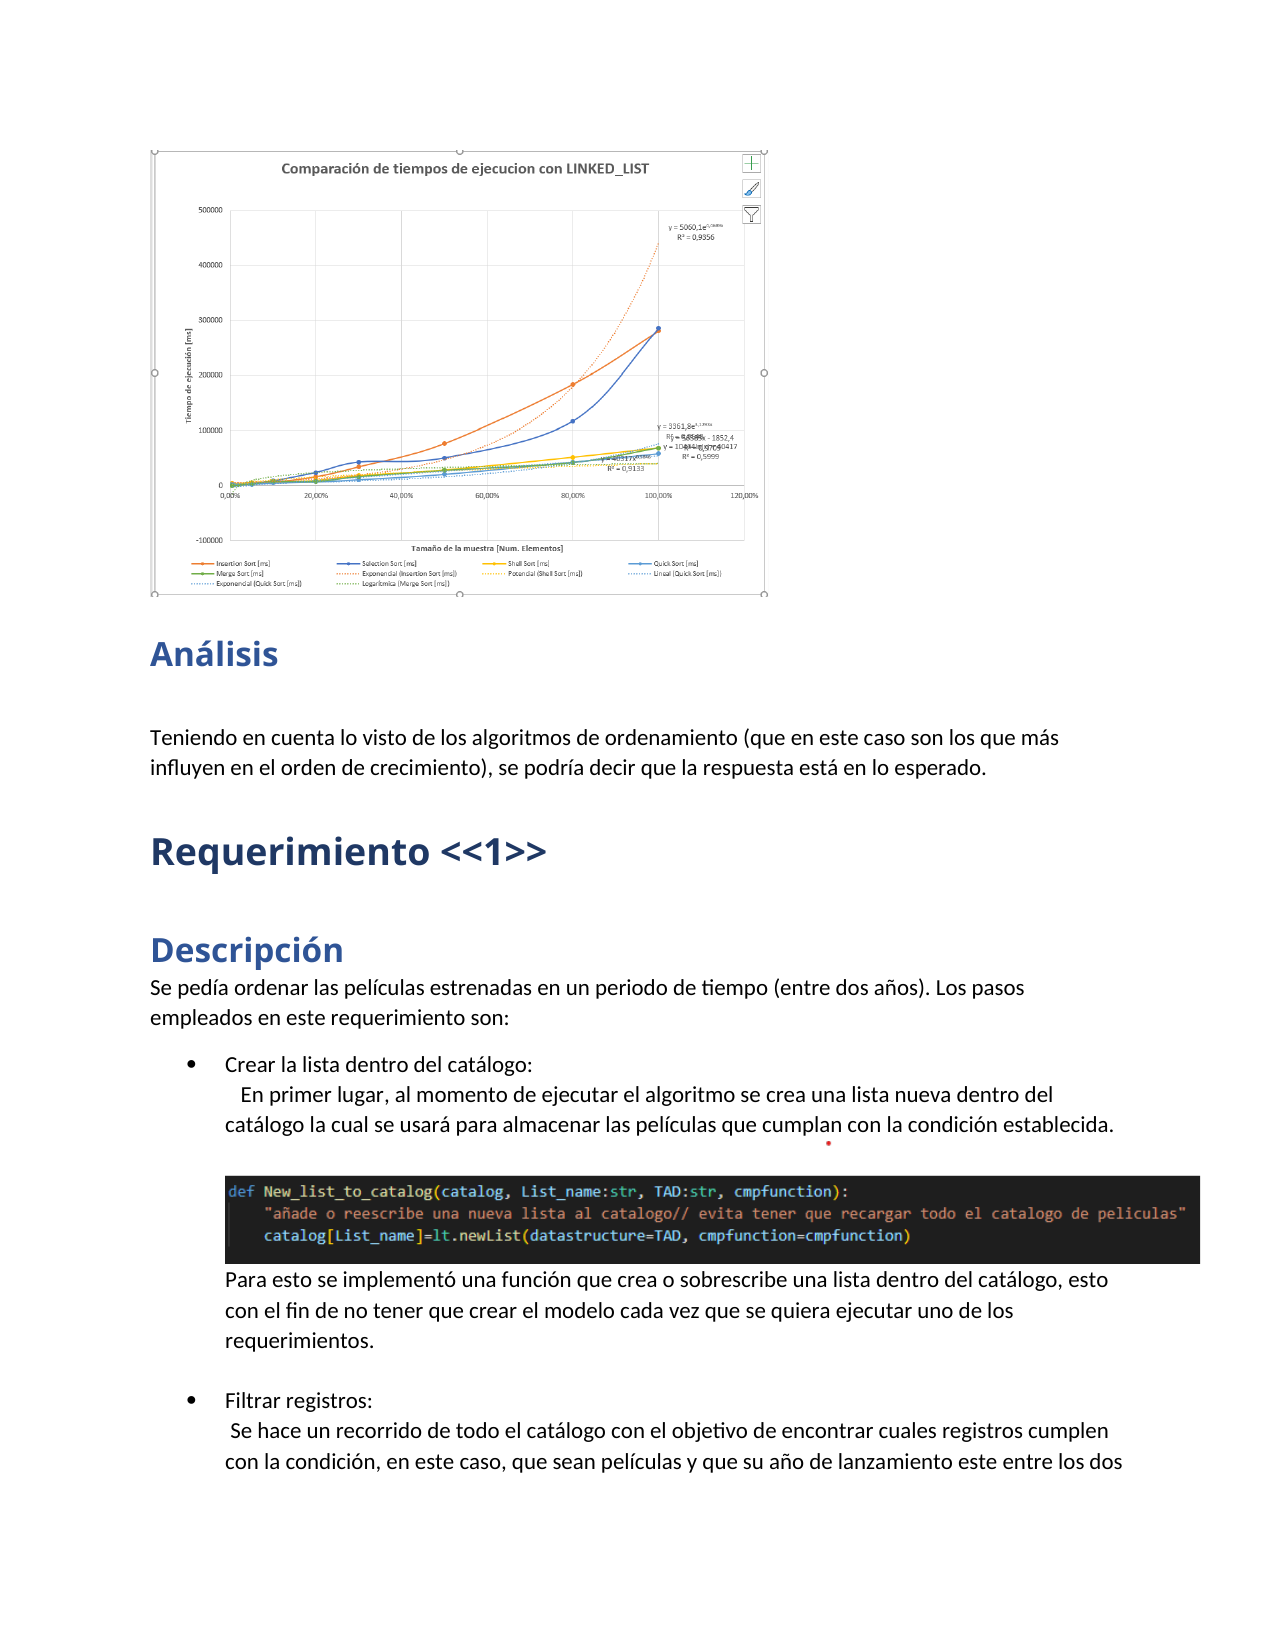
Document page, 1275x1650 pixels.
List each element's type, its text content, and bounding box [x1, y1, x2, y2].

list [225, 1417, 1125, 1475]
list En primer lugar, al momento de ejecutar el algoritmo se crea una lista nueva dentro del catálogo la cual se usará para almacenar las películas que cumplan con la condición establecida. [225, 1080, 1125, 1138]
list Filtrar registros: [187, 1386, 1125, 1414]
list Crear la lista dentro del catálogo: [187, 1050, 1125, 1078]
text Se pedía ordenar las películas estrenadas en un periodo de tiempo (entre dos años). Los pasos empleados en este requerimiento son: [150, 973, 1125, 1031]
picture [150, 150, 769, 597]
subtitle Descripción [150, 927, 1125, 973]
list Para esto se implementó una función que crea o sobrescribe una lista dentro del catálogo, esto con el fin de no tener que crear el modelo cada vez que se quiera ejecutar uno de los requerimientos. [225, 1266, 1125, 1354]
picture [225, 1140, 1200, 1264]
subtitle Requerimiento <<1>> [150, 825, 1125, 876]
subtitle Análisis [150, 631, 1125, 676]
text Teniendo en cuenta lo visto de los algoritmos de ordenamiento (que en este caso son los que más influyen en el orden de crecimiento), se podría decir que la respuesta está en lo esperado. [150, 723, 1125, 781]
